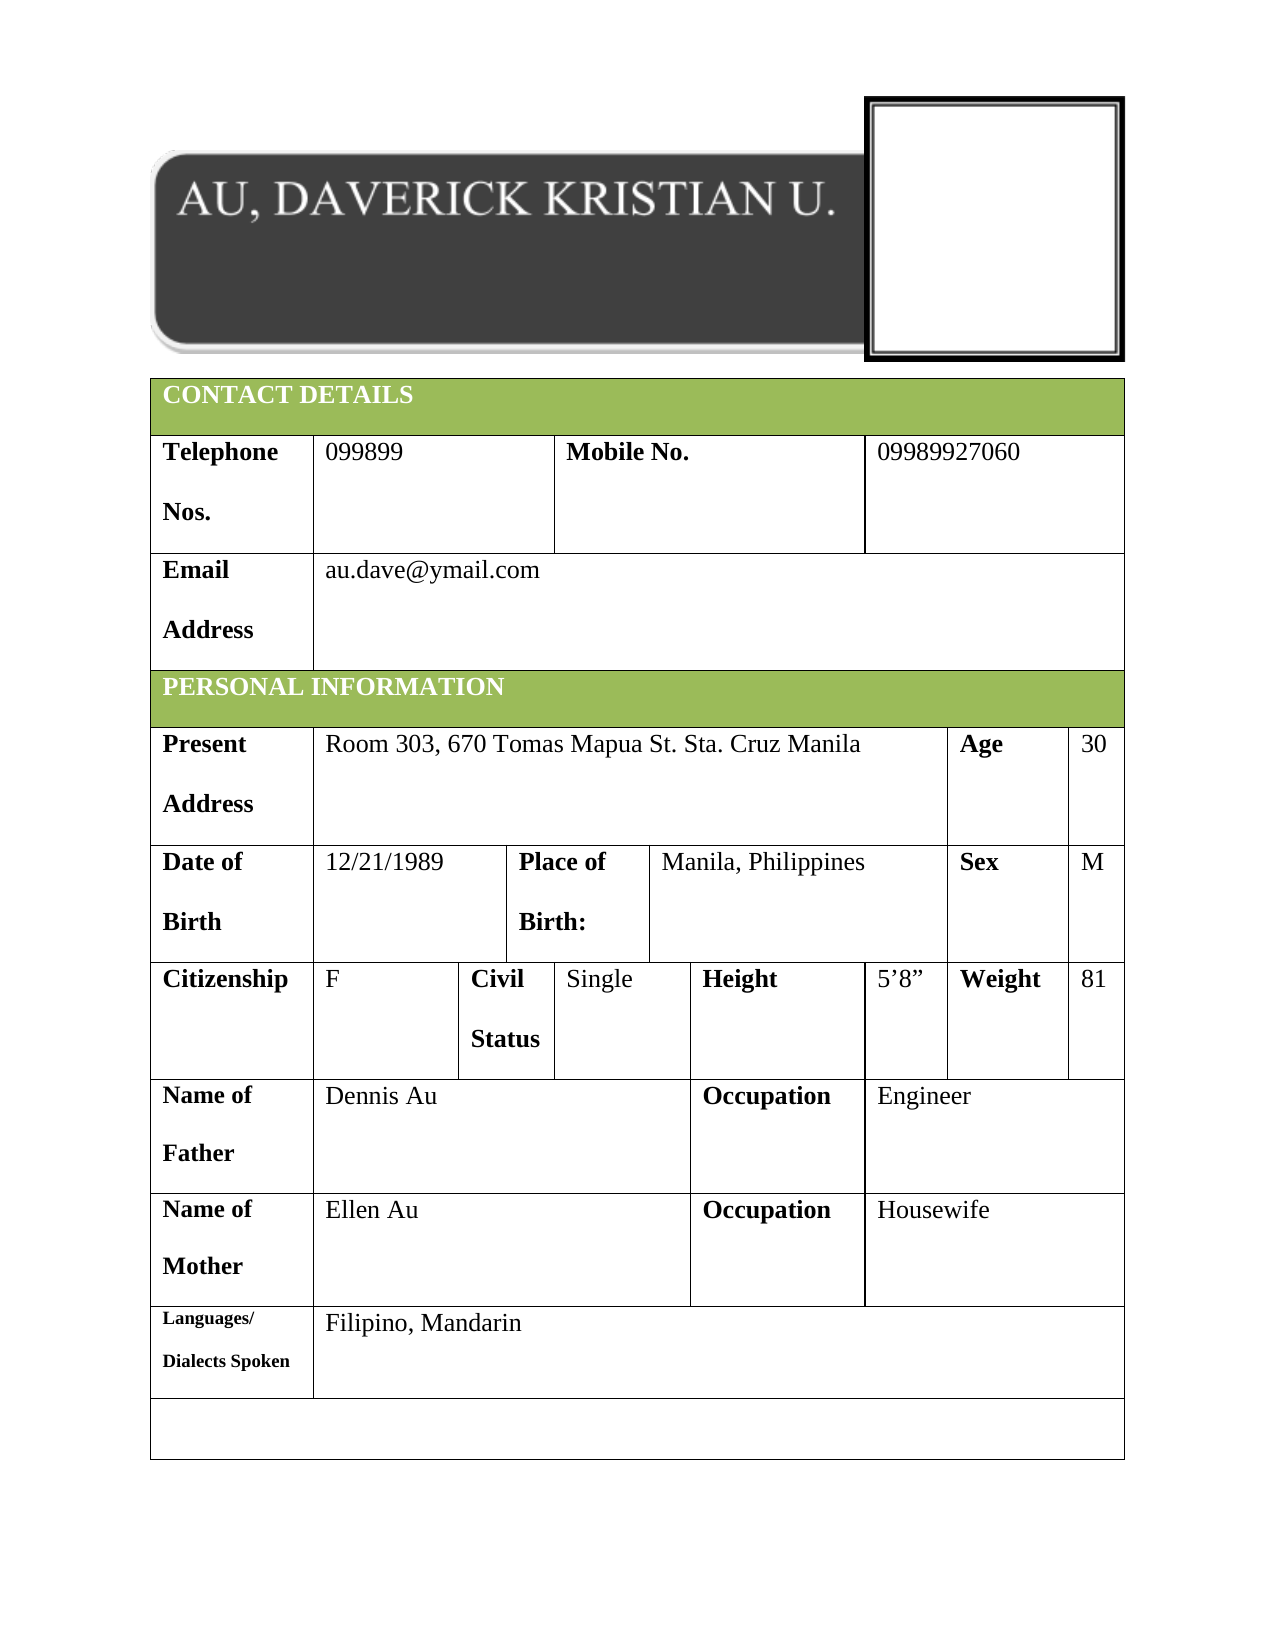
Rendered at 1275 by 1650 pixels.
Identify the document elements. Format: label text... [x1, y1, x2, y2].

table_cell PERSONAL INFORMATION [151, 671, 1124, 727]
table_cell Citizenship [151, 963, 313, 1079]
table_cell Occupation [691, 1194, 864, 1306]
table_cell Present Address [151, 728, 313, 844]
table_cell Dennis Au [314, 1080, 690, 1193]
table_cell Telephone Nos. [151, 436, 313, 553]
table_header CONTACT DETAILS [151, 379, 1124, 435]
table_cell M [1069, 846, 1124, 962]
picture [150, 96, 1125, 362]
table_cell 099899 [314, 436, 554, 553]
table_cell Name of Mother [151, 1194, 313, 1306]
table_cell Mobile No. [555, 436, 864, 553]
table_cell Civil Status [459, 963, 554, 1079]
table_cell Room 303, 670 Tomas Mapua St. Sta. Cruz Manila [314, 728, 947, 844]
table_cell Name of Father [151, 1080, 313, 1193]
table_cell Occupation [691, 1080, 864, 1193]
table_cell 30 [1069, 728, 1124, 844]
table_cell Age [948, 728, 1068, 844]
table_cell 12/21/1989 [314, 846, 506, 962]
table_cell Ellen Au [314, 1194, 690, 1306]
table_cell 81 [1069, 963, 1124, 1079]
table_cell Single [555, 963, 690, 1079]
table_cell au.dave@ymail.com [314, 554, 1124, 670]
table_cell Manila, Philippines [650, 846, 947, 962]
table_cell Sex [948, 846, 1068, 962]
table_cell Housewife [866, 1194, 1124, 1306]
table_cell Email Address [151, 554, 313, 670]
table_cell Place of Birth: [507, 846, 649, 962]
table_cell 09989927060 [866, 436, 1124, 553]
table_cell Height [691, 963, 864, 1079]
table_cell Weight [948, 963, 1068, 1079]
table_cell Date of Birth [151, 846, 313, 962]
table_cell 5’8” [866, 963, 947, 1079]
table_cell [151, 1399, 1124, 1459]
table_cell Languages/ Dialects Spoken [151, 1307, 313, 1398]
table_cell Filipino, Mandarin [314, 1307, 1124, 1398]
table_cell F [314, 963, 458, 1079]
table_cell Engineer [866, 1080, 1124, 1193]
